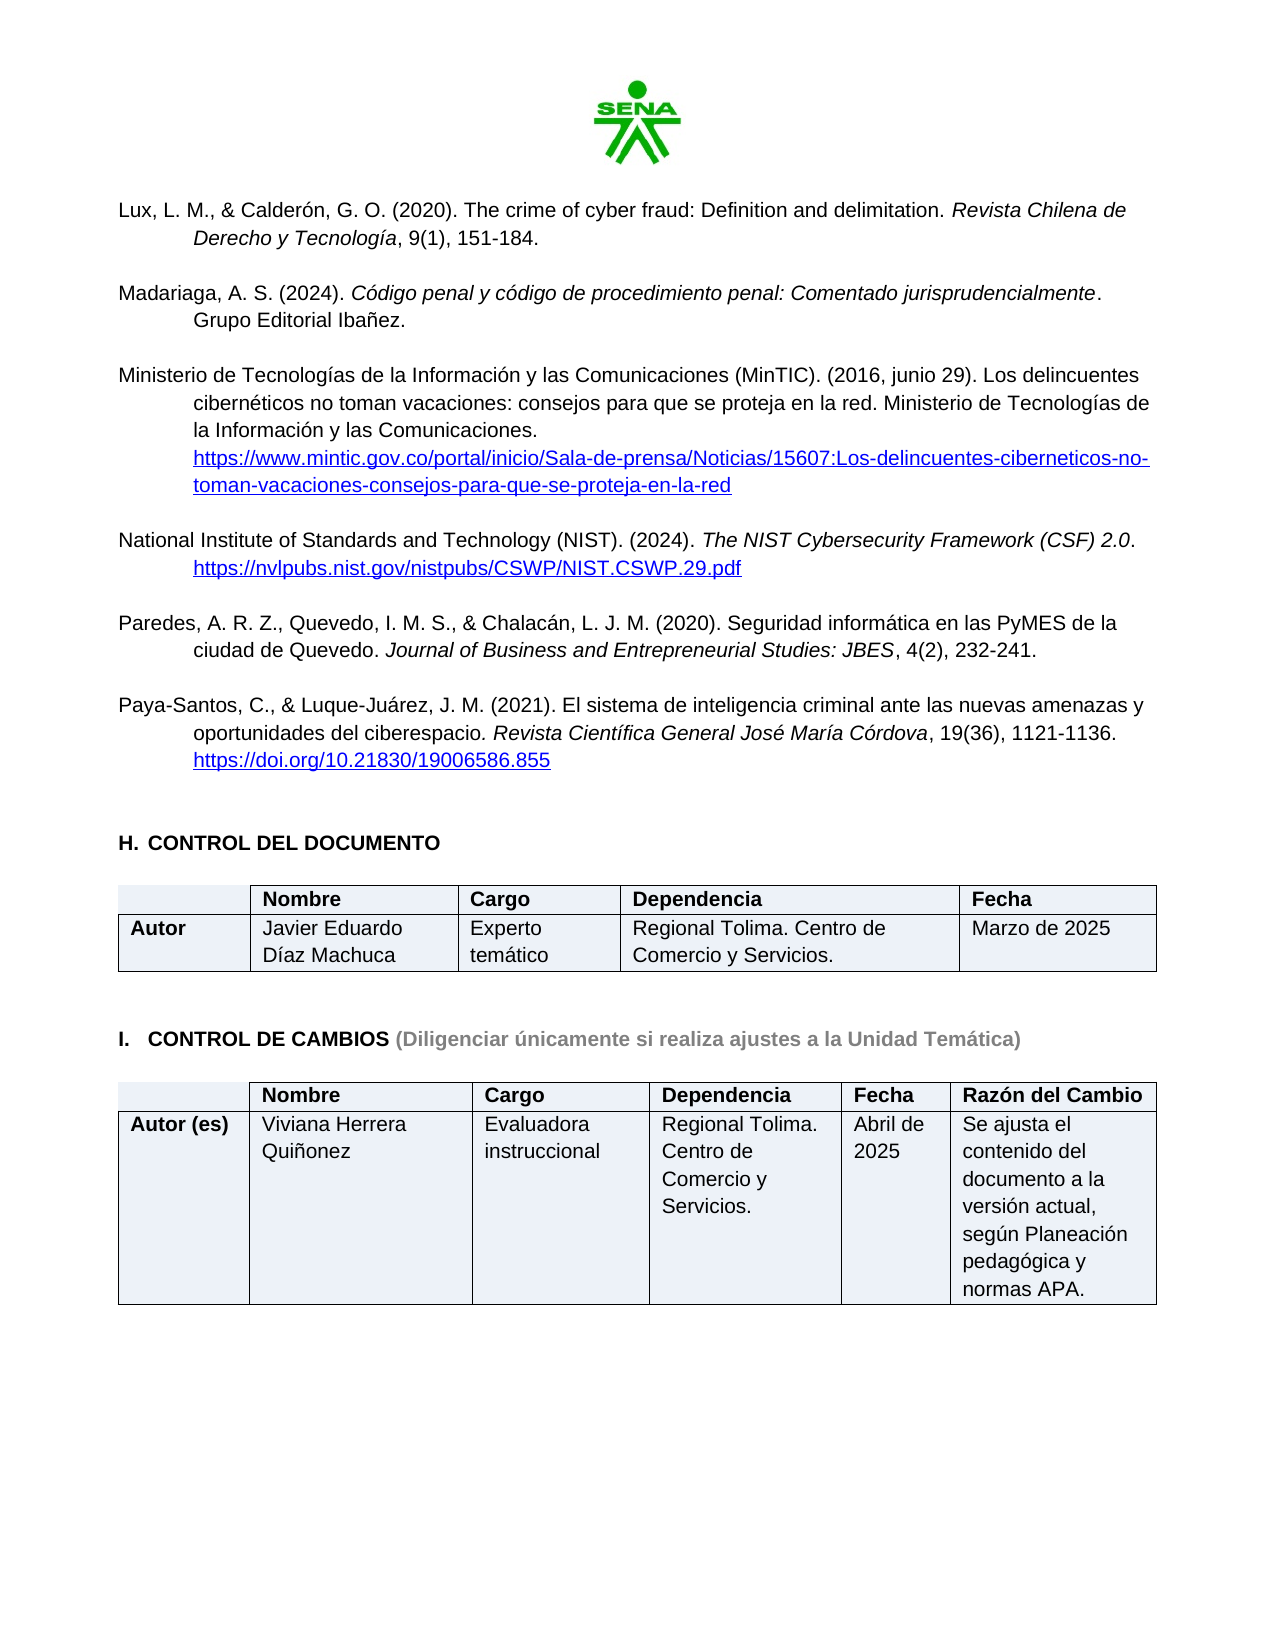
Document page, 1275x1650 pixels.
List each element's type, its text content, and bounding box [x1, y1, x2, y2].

table_cell Javier Eduardo Díaz Machuca [251, 915, 458, 971]
table_cell Autor (es) [119, 1112, 249, 1304]
table_header Fecha [842, 1083, 950, 1111]
text Madariaga, A. S. (2024). Código penal y código de procedimiento penal: Comentado jurisprudencialmente. Grupo Editorial Ibañez. [118, 280, 1157, 332]
table_header Dependencia [650, 1083, 841, 1111]
table_header Fecha [960, 886, 1156, 914]
table_cell Experto temático [459, 915, 620, 971]
text Lux, L. M., & Calderón, G. O. (2020). The crime of cyber fraud: Definition and delimitation. Revista Chilena de Derecho y Tecnología, 9(1), 151-184. [118, 198, 1157, 249]
table_header Nombre [251, 886, 458, 914]
picture [588, 75, 687, 172]
table_cell Marzo de 2025 [960, 915, 1156, 971]
table_header Razón del Cambio [951, 1083, 1156, 1111]
table_header Dependencia [621, 886, 959, 914]
text Ministerio de Tecnologías de la Información y las Comunicaciones (MinTIC). (2016, junio 29). Los delincuentes cibernéticos no toman vacaciones: consejos para que se proteja en la red. Ministerio de Tecnologías de la Información y las Comunicaciones. https://www.mintic.gov.co/portal/inicio/Sala-de-prensa/Noticias/15607:Los-delincuentes-ciberneticos-no-toman-vacaciones-consejos-para-que-se-proteja-en-la-red [118, 363, 1157, 497]
table_header Nombre [250, 1083, 472, 1111]
table_cell Viviana Herrera Quiñonez [250, 1112, 472, 1304]
list CONTROL DEL DOCUMENTO [118, 830, 1157, 854]
table_cell Regional Tolima. Centro de Comercio y Servicios. [650, 1112, 841, 1304]
table_header Cargo [459, 886, 620, 914]
text Paredes, A. R. Z., Quevedo, I. M. S., & Chalacán, L. J. M. (2020). Seguridad informática en las PyMES de la ciudad de Quevedo. Journal of Business and Entrepreneurial Studies: JBES, 4(2), 232-241. [118, 610, 1157, 662]
table_cell Autor [119, 915, 250, 971]
table_cell Abril de 2025 [842, 1112, 950, 1304]
table_cell Evaluadora instruccional [473, 1112, 649, 1304]
table_header [118, 885, 250, 914]
table_cell Se ajusta el contenido del documento a la versión actual, según Planeación pedagógica y normas APA. [951, 1112, 1156, 1304]
table_header [118, 1082, 249, 1111]
table_cell Regional Tolima. Centro de Comercio y Servicios. [621, 915, 959, 971]
text Paya-Santos, C., & Luque-Juárez, J. M. (2021). El sistema de inteligencia criminal ante las nuevas amenazas y oportunidades del ciberespacio. Revista Científica General José María Córdova, 19(36), 1121-1136. https://doi.org/10.21830/19006586.855 [118, 693, 1157, 772]
text National Institute of Standards and Technology (NIST). (2024). The NIST Cybersecurity Framework (CSF) 2.0. https://nvlpubs.nist.gov/nistpubs/CSWP/NIST.CSWP.29.pdf [118, 528, 1157, 579]
list CONTROL DE CAMBIOS (Diligenciar únicamente si realiza ajustes a la Unidad Temática) [118, 1027, 1157, 1051]
table_header Cargo [473, 1083, 649, 1111]
